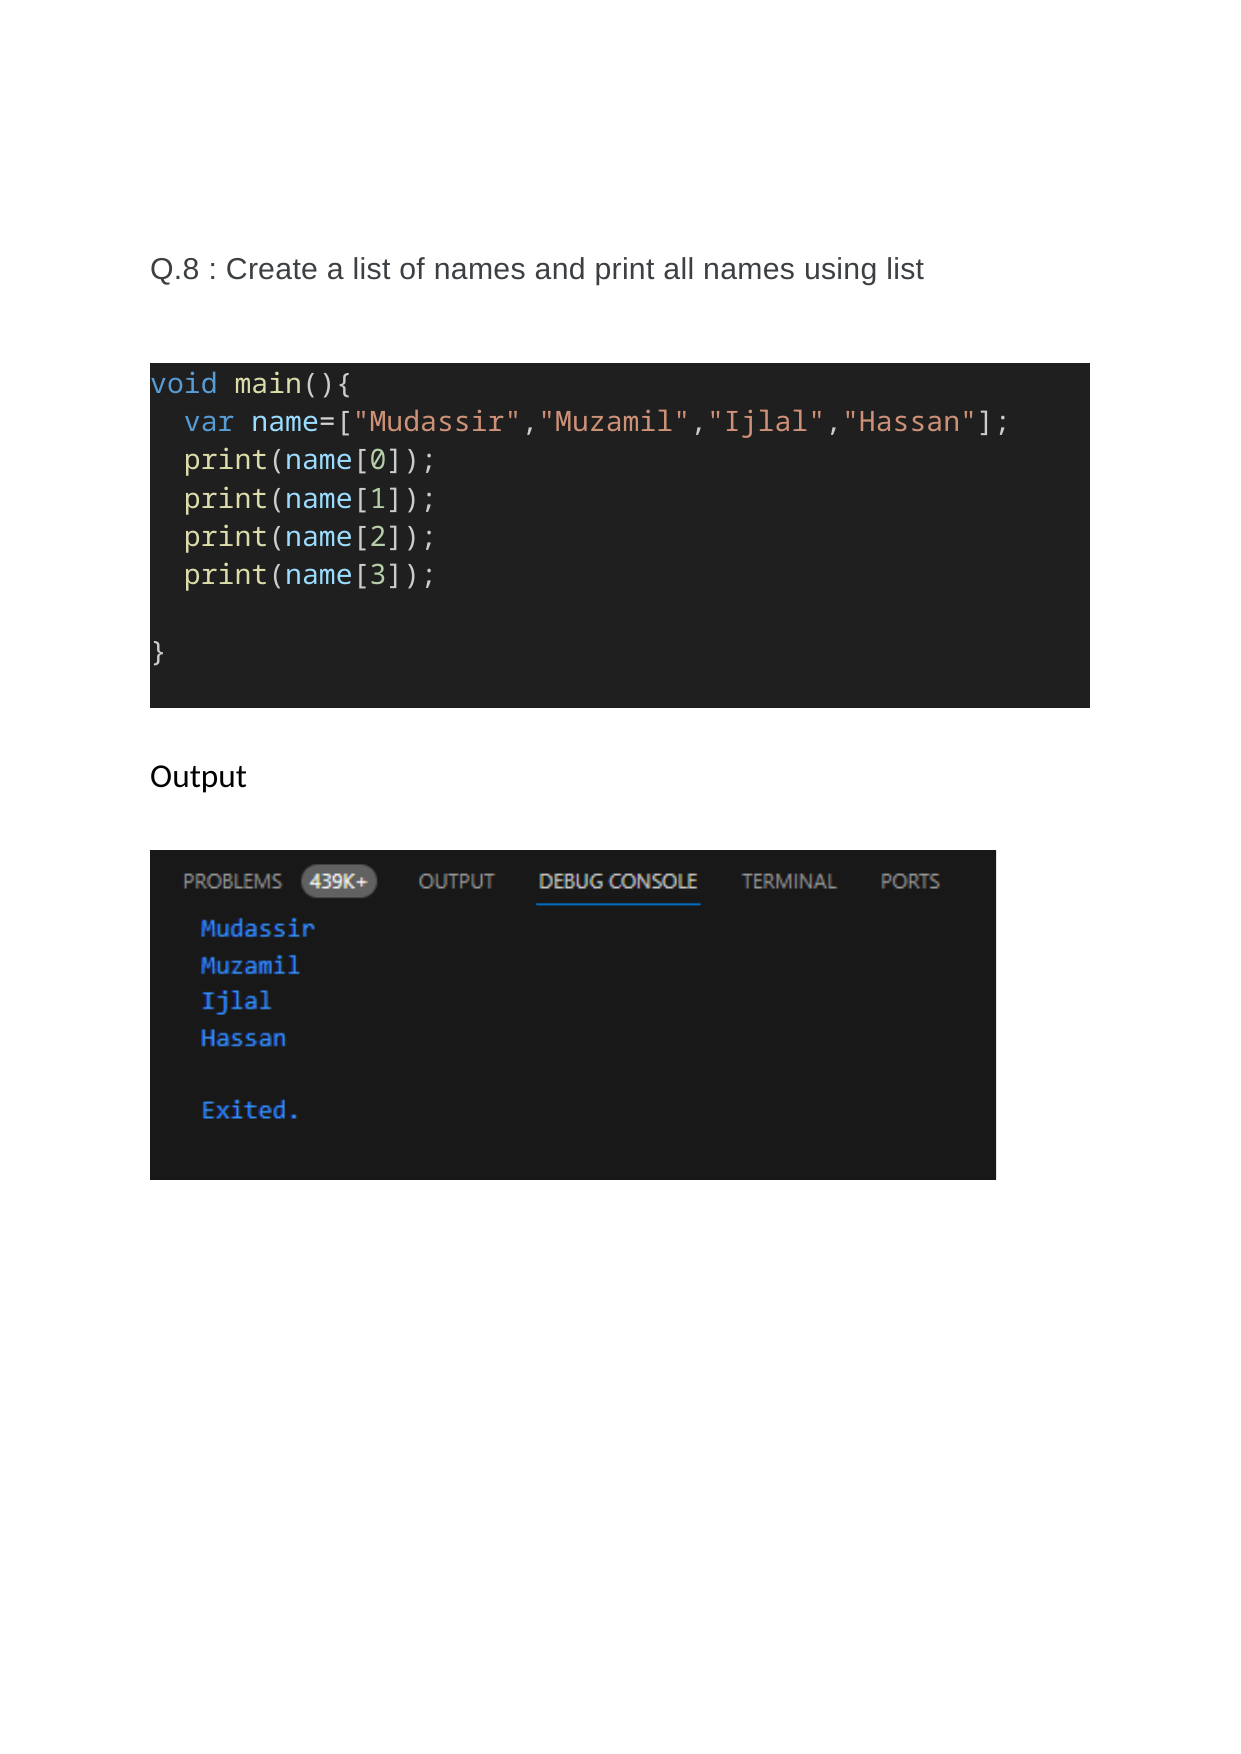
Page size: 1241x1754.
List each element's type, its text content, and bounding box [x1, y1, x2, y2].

text var name=["Mudassir","Muzamil","Ijlal","Hassan"]; [150, 401, 1090, 440]
text print(name[3]); [150, 555, 1090, 593]
text Output [150, 755, 1090, 796]
text print(name[0]); [150, 440, 1090, 478]
text print(name[1]); [150, 478, 1090, 516]
text void main(){ [150, 363, 1090, 401]
text Q.8 : Create a list of names and print all names using list [150, 251, 1090, 286]
text } [150, 631, 1090, 670]
text print(name[2]); [150, 516, 1090, 555]
